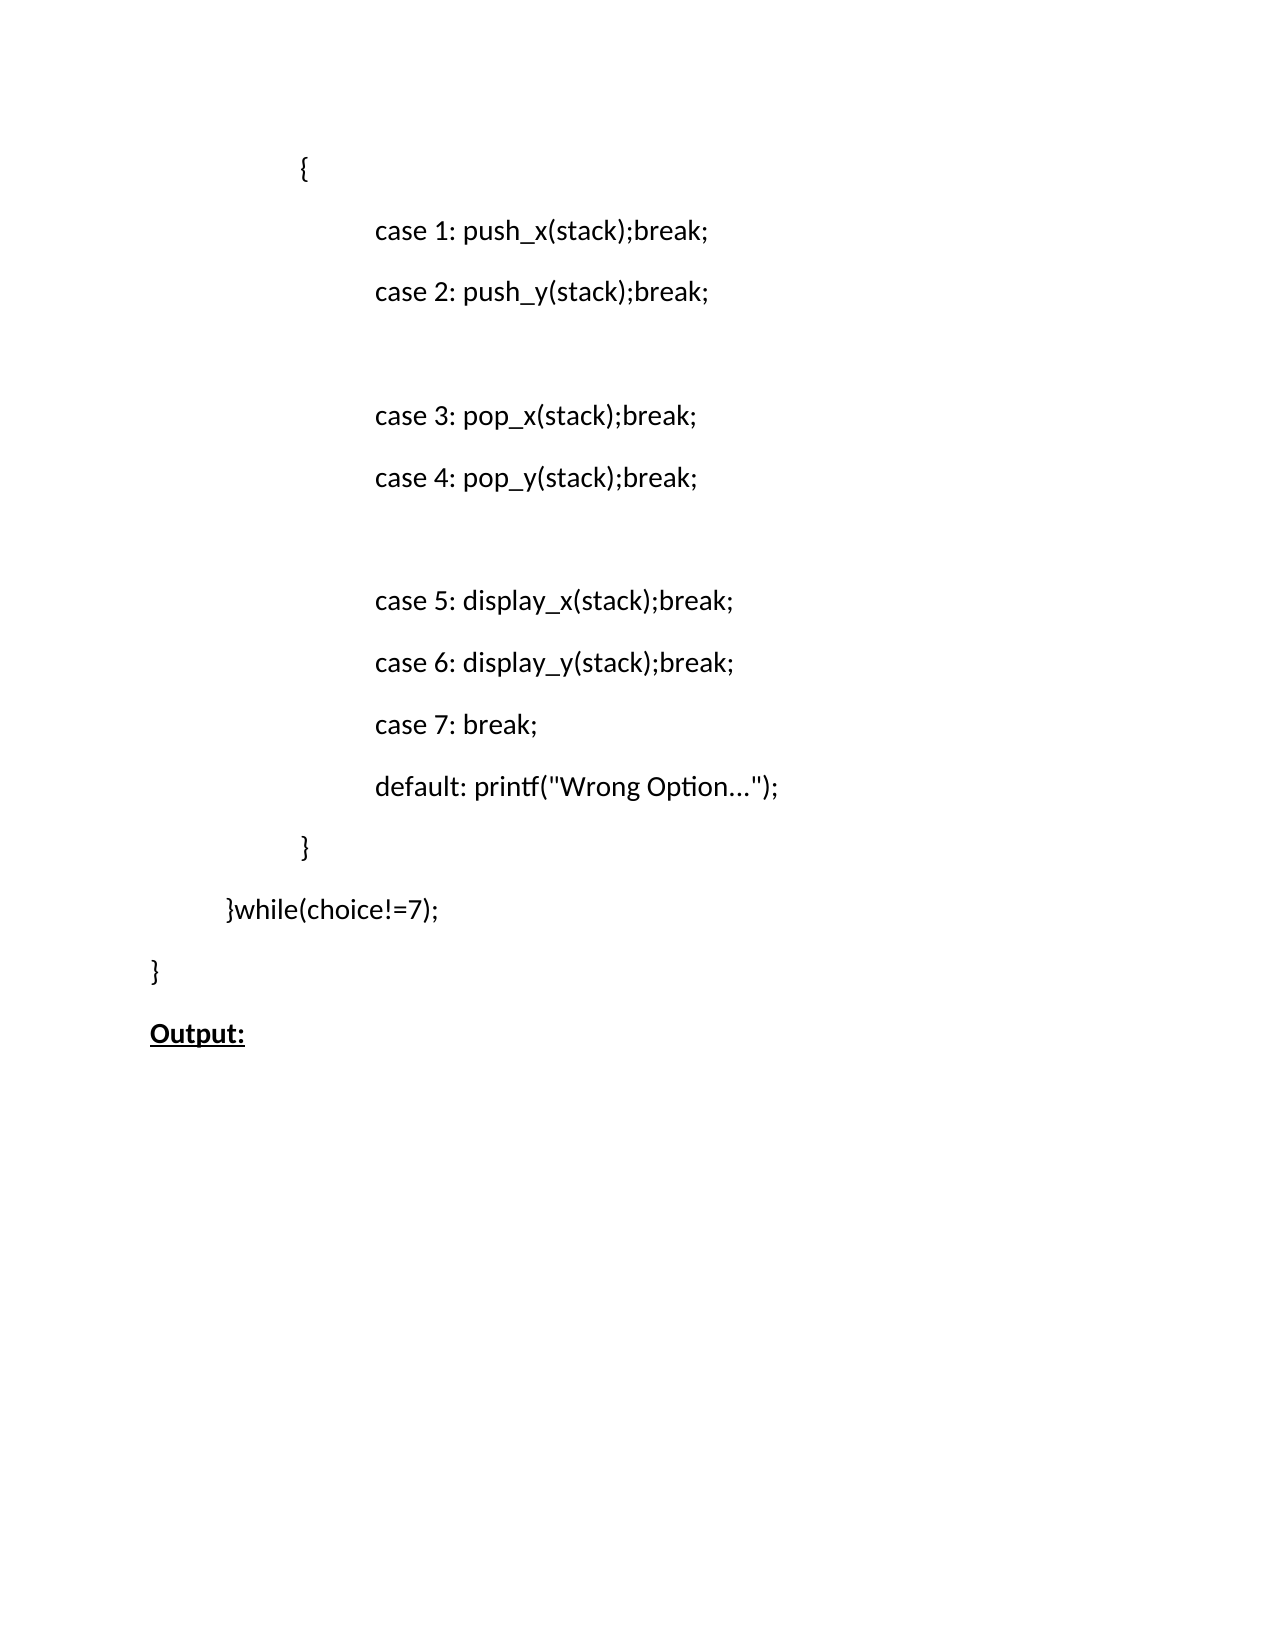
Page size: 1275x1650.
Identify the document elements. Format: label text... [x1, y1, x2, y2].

text }while(choice!=7); [150, 891, 1125, 927]
text } [150, 953, 1125, 989]
text case 2: push_y(stack);break; [150, 273, 1125, 309]
text case 1: push_x(stack);break; [150, 212, 1125, 247]
text case 7: break; [150, 706, 1125, 742]
text case 3: pop_x(stack);break; [150, 397, 1125, 433]
text case 6: display_y(stack);break; [150, 644, 1125, 680]
text Output: [150, 1015, 1125, 1050]
text case 4: pop_y(stack);break; [150, 459, 1125, 494]
text default: printf("Wrong Option..."); [150, 768, 1125, 803]
text } [150, 829, 1125, 865]
text { [150, 150, 1125, 186]
text case 5: display_x(stack);break; [150, 582, 1125, 618]
